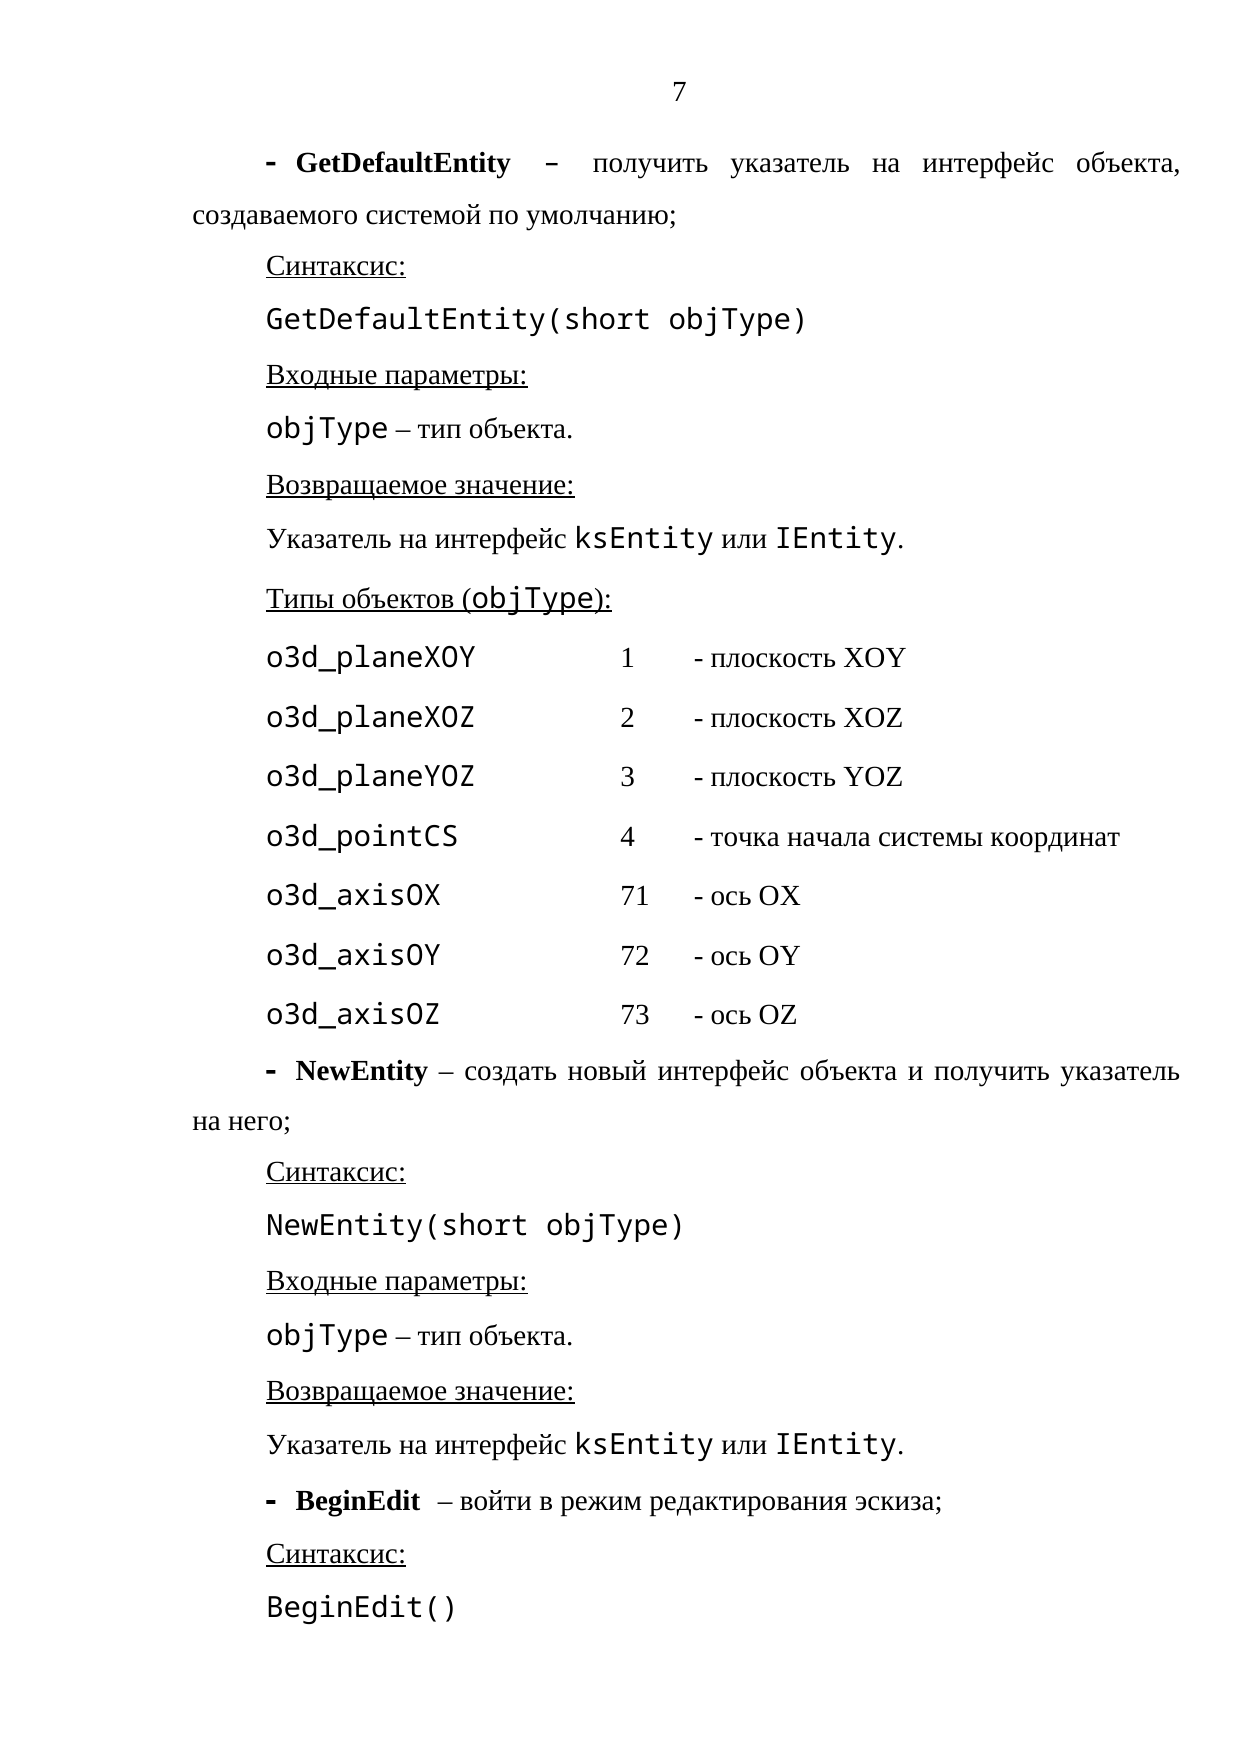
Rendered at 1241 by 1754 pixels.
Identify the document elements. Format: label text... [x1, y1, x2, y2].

text Синтаксис: [266, 1154, 1181, 1187]
text BeginEdit() [266, 1587, 1181, 1626]
text objType – тип объекта. [266, 1314, 1181, 1353]
text o3d_axisOY 72 - ось OY [266, 934, 1181, 974]
text GetDefaultEntity(short objType) [266, 298, 1181, 338]
text o3d_planeXOY 1 - плоскость XOY [266, 637, 1181, 676]
text Синтаксис: [266, 248, 1181, 281]
text o3d_pointCS 4 - точка начала системы координат [266, 815, 1181, 855]
text Входные параметры: [266, 357, 1181, 391]
text Синтаксис: [266, 1536, 1181, 1570]
list GetDefaultEntity – получить указатель на интерфейс объекта, создаваемого системой по умолчанию; [192, 141, 1181, 231]
text o3d_planeXOZ 2 - плоскость XOZ [266, 696, 1181, 736]
text Возвращаемое значение: [266, 467, 1181, 501]
text Указатель на интерфейс ksEntity или IEntity. [266, 1423, 1181, 1463]
list BeginEdit – войти в режим редактирования эскиза; [192, 1483, 1181, 1517]
text Типы объектов (objType): [266, 577, 1181, 617]
text o3d_axisOX 71 - ось OX [266, 874, 1181, 914]
text NewEntity(short objType) [266, 1204, 1181, 1244]
text o3d_axisOZ 73 - ось OZ [266, 993, 1181, 1033]
text objType – тип объекта. [266, 408, 1181, 447]
text Указатель на интерфейс ksEntity или IEntity. [266, 518, 1181, 557]
text Возвращаемое значение: [266, 1373, 1181, 1407]
list NewEntity – создать новый интерфейс объекта и получить указатель на него; [192, 1053, 1181, 1137]
text o3d_planeYOZ 3 - плоскость YOZ [266, 756, 1181, 795]
text Входные параметры: [266, 1263, 1181, 1297]
